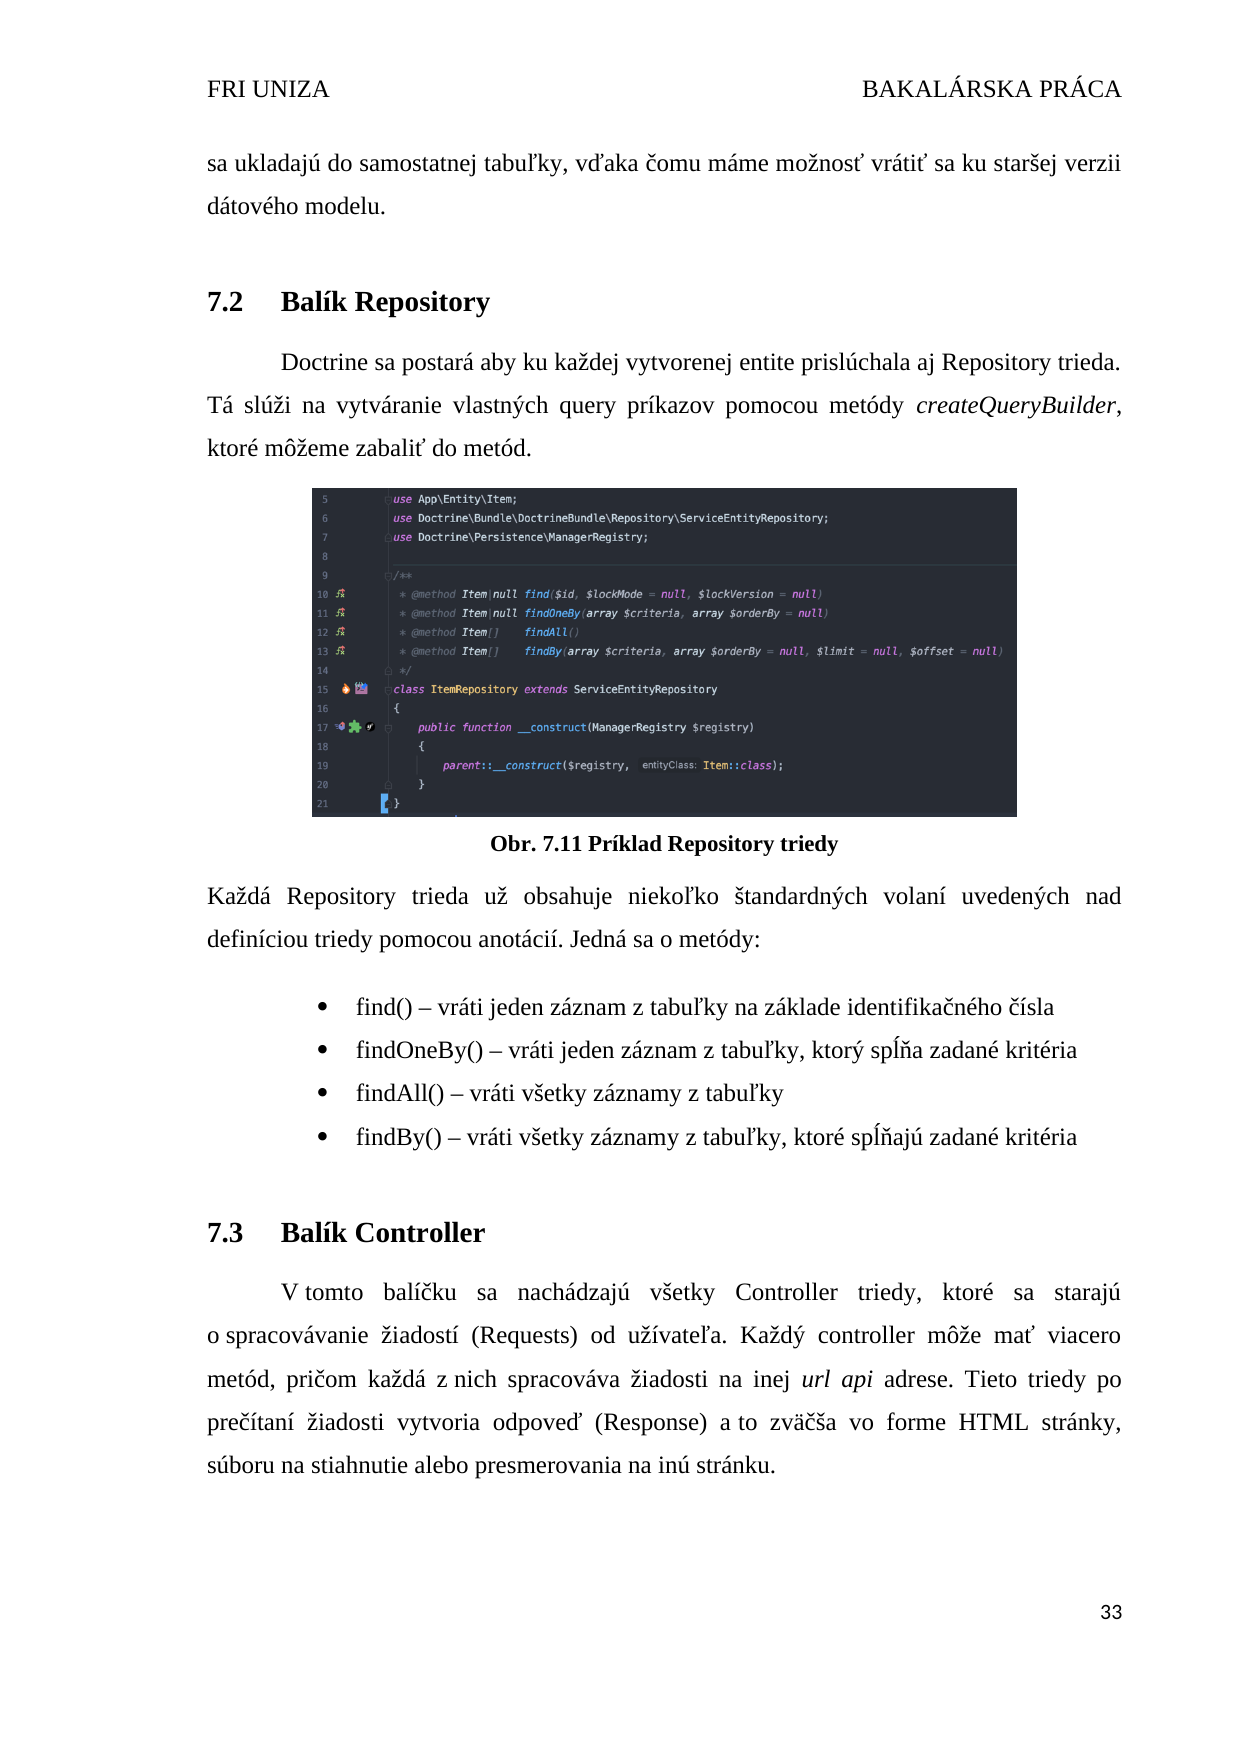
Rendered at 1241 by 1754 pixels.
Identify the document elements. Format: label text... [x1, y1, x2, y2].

list findAll() – vráti všetky záznamy z tabuľky [318, 1078, 1122, 1107]
list findOneBy() – vráti jeden záznam z tabuľky, ktorý spĺňa zadané kritéria [318, 1035, 1122, 1064]
subtitle Balík Controller [207, 1215, 1122, 1248]
text Doctrine sa postará aby ku každej vytvorenej entite prislúchala aj Repository trieda. Tá slúži na vytváranie vlastných query príkazov pomocou metódy createQueryBuilder, ktoré môžeme zabaliť do metód. [207, 347, 1122, 462]
text Každá Repository trieda už obsahuje niekoľko štandardných volaní uvedených nad definíciou triedy pomocou anotácií. Jedná sa o metódy: [207, 881, 1122, 953]
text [207, 148, 1122, 219]
list findBy() – vráti všetky záznamy z tabuľky, ktoré spĺňajú zadané kritéria [318, 1122, 1122, 1150]
list find() – vráti jeden záznam z tabuľky na základe identifikačného čísla [318, 992, 1122, 1021]
text V tomto balíčku sa nachádzajú všetky Controller triedy, ktoré sa starajú o spracovávanie žiadostí (Requests) od užívateľa. Každý controller môže mať viacero metód, pričom každá z nich spracováva žiadosti na inej url api adrese. Tieto triedy po prečítaní žiadosti vytvoria odpoveď (Response) a to zväčša vo forme HTML stránky, súboru na stiahnutie alebo presmerovania na inú stránku. [207, 1277, 1122, 1479]
subtitle Balík Repository [207, 284, 1122, 317]
picture [312, 488, 1017, 817]
